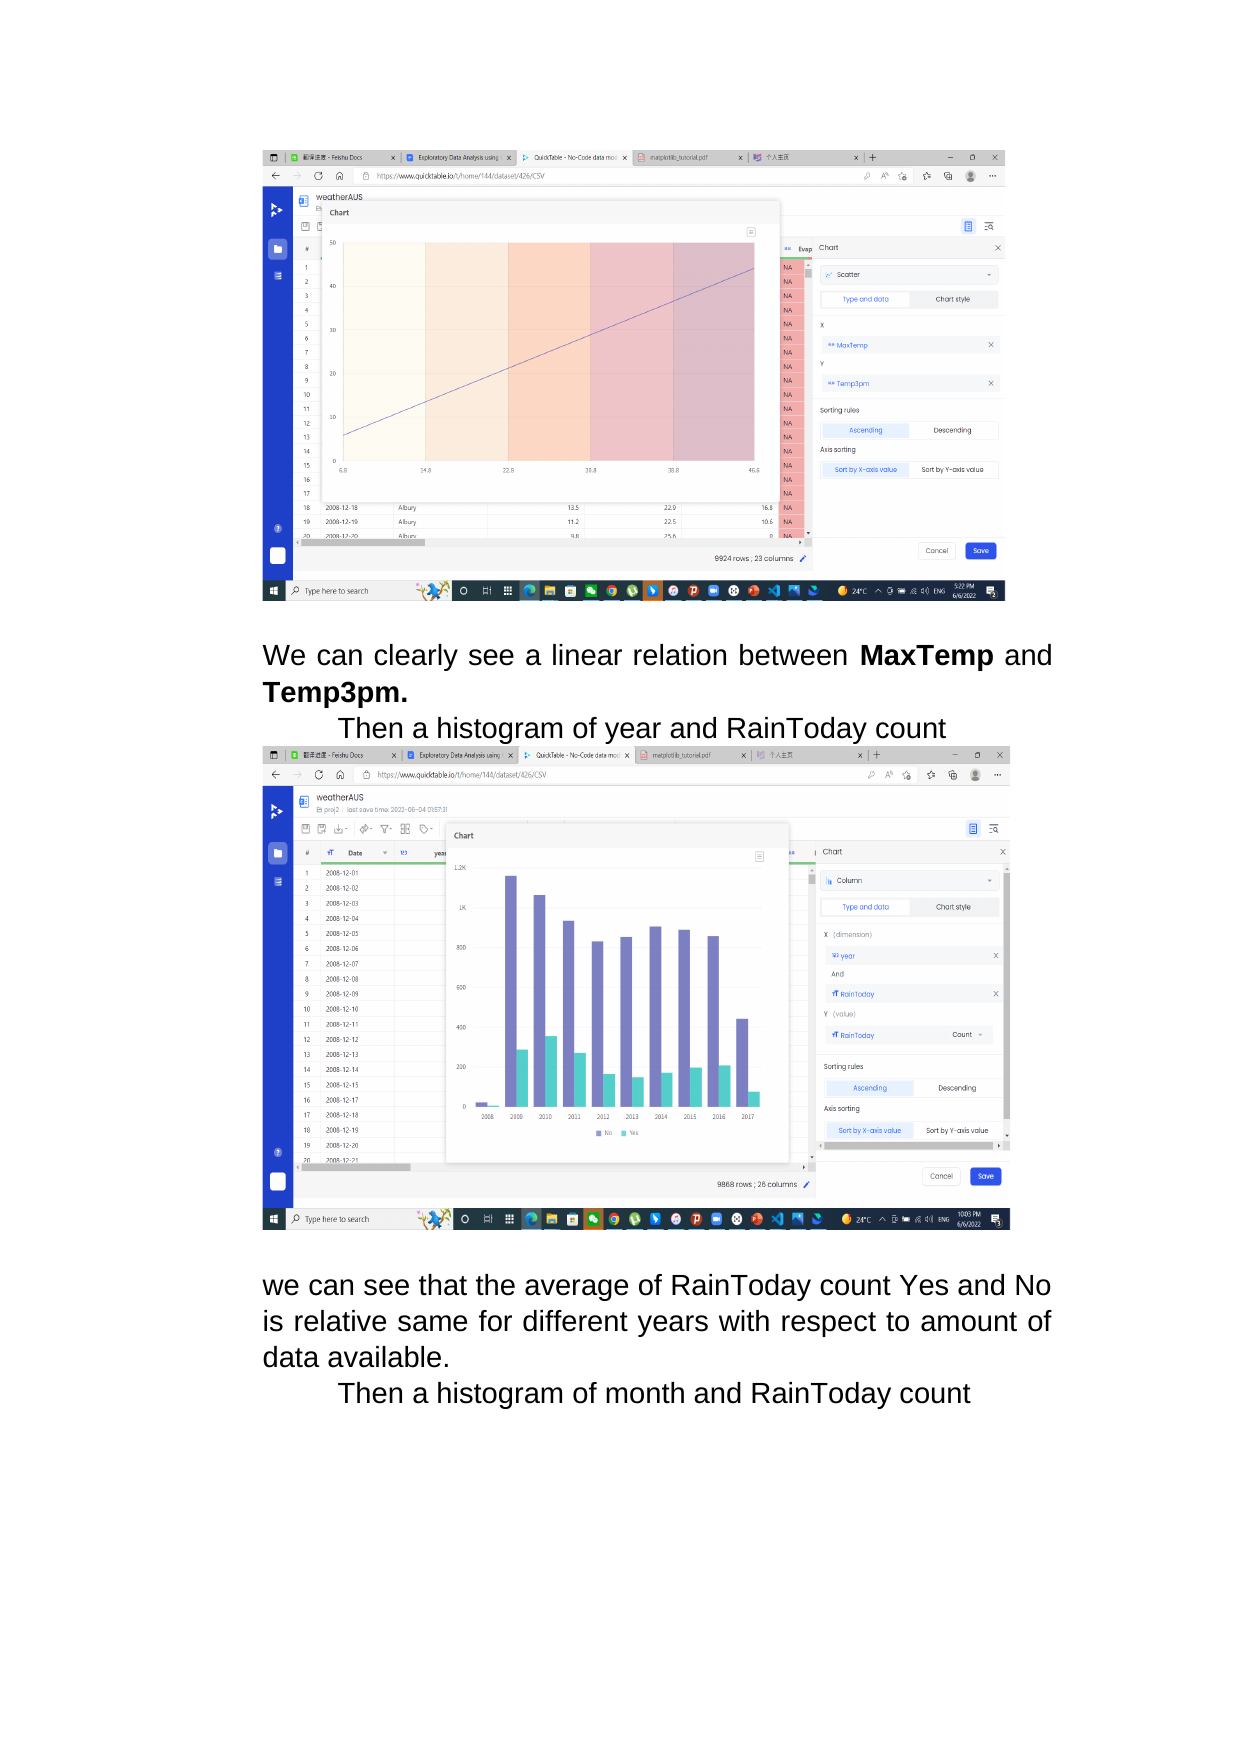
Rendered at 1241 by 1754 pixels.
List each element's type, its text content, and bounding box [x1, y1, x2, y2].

list We can clearly see a linear relation between MaxTemp and Temp3pm. [262, 638, 1053, 708]
list Then a histogram of year and RainToday count [262, 711, 1053, 744]
picture [262, 150, 1005, 601]
picture [262, 746, 1011, 1230]
list we can see that the average of RainToday count Yes and No is relative same for different years with respect to amount of data available. [262, 1268, 1053, 1373]
list Then a histogram of month and RainToday count [262, 1376, 1053, 1409]
